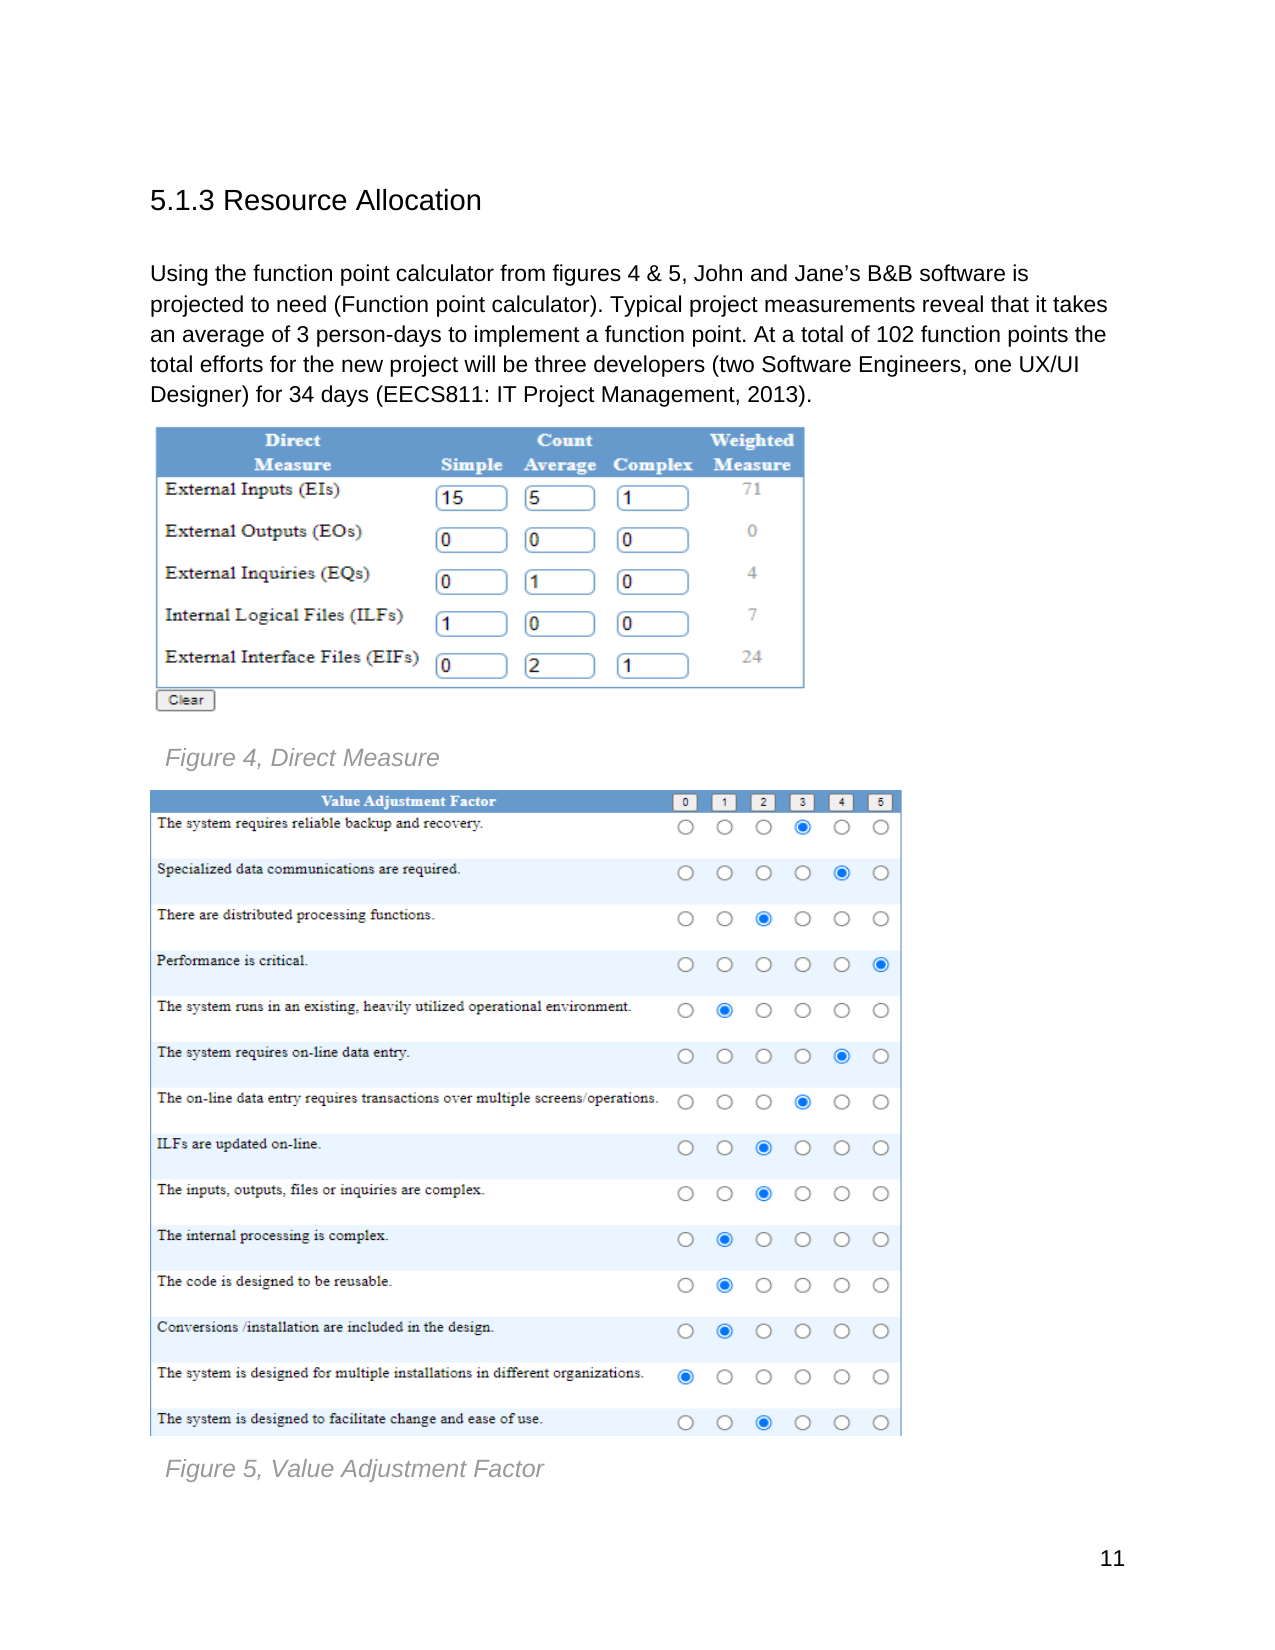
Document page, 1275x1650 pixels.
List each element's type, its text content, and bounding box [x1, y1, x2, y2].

picture [150, 411, 822, 725]
subtitle 5.1.3 Resource Allocation [150, 183, 1125, 217]
picture [150, 790, 903, 1436]
text Using the function point calculator from figures 4 & 5, John and Jane’s B&B software is projected to need (Function point calculator). Typical project measurements reveal that it takes an average of 3 person-days to implement a function point. At a total of 102 function points the total efforts for the new project will be three developers (two Software Engineers, one UX/UI Designer) for 34 days (EECS811: IT Project Management, 2013). [150, 260, 1125, 408]
